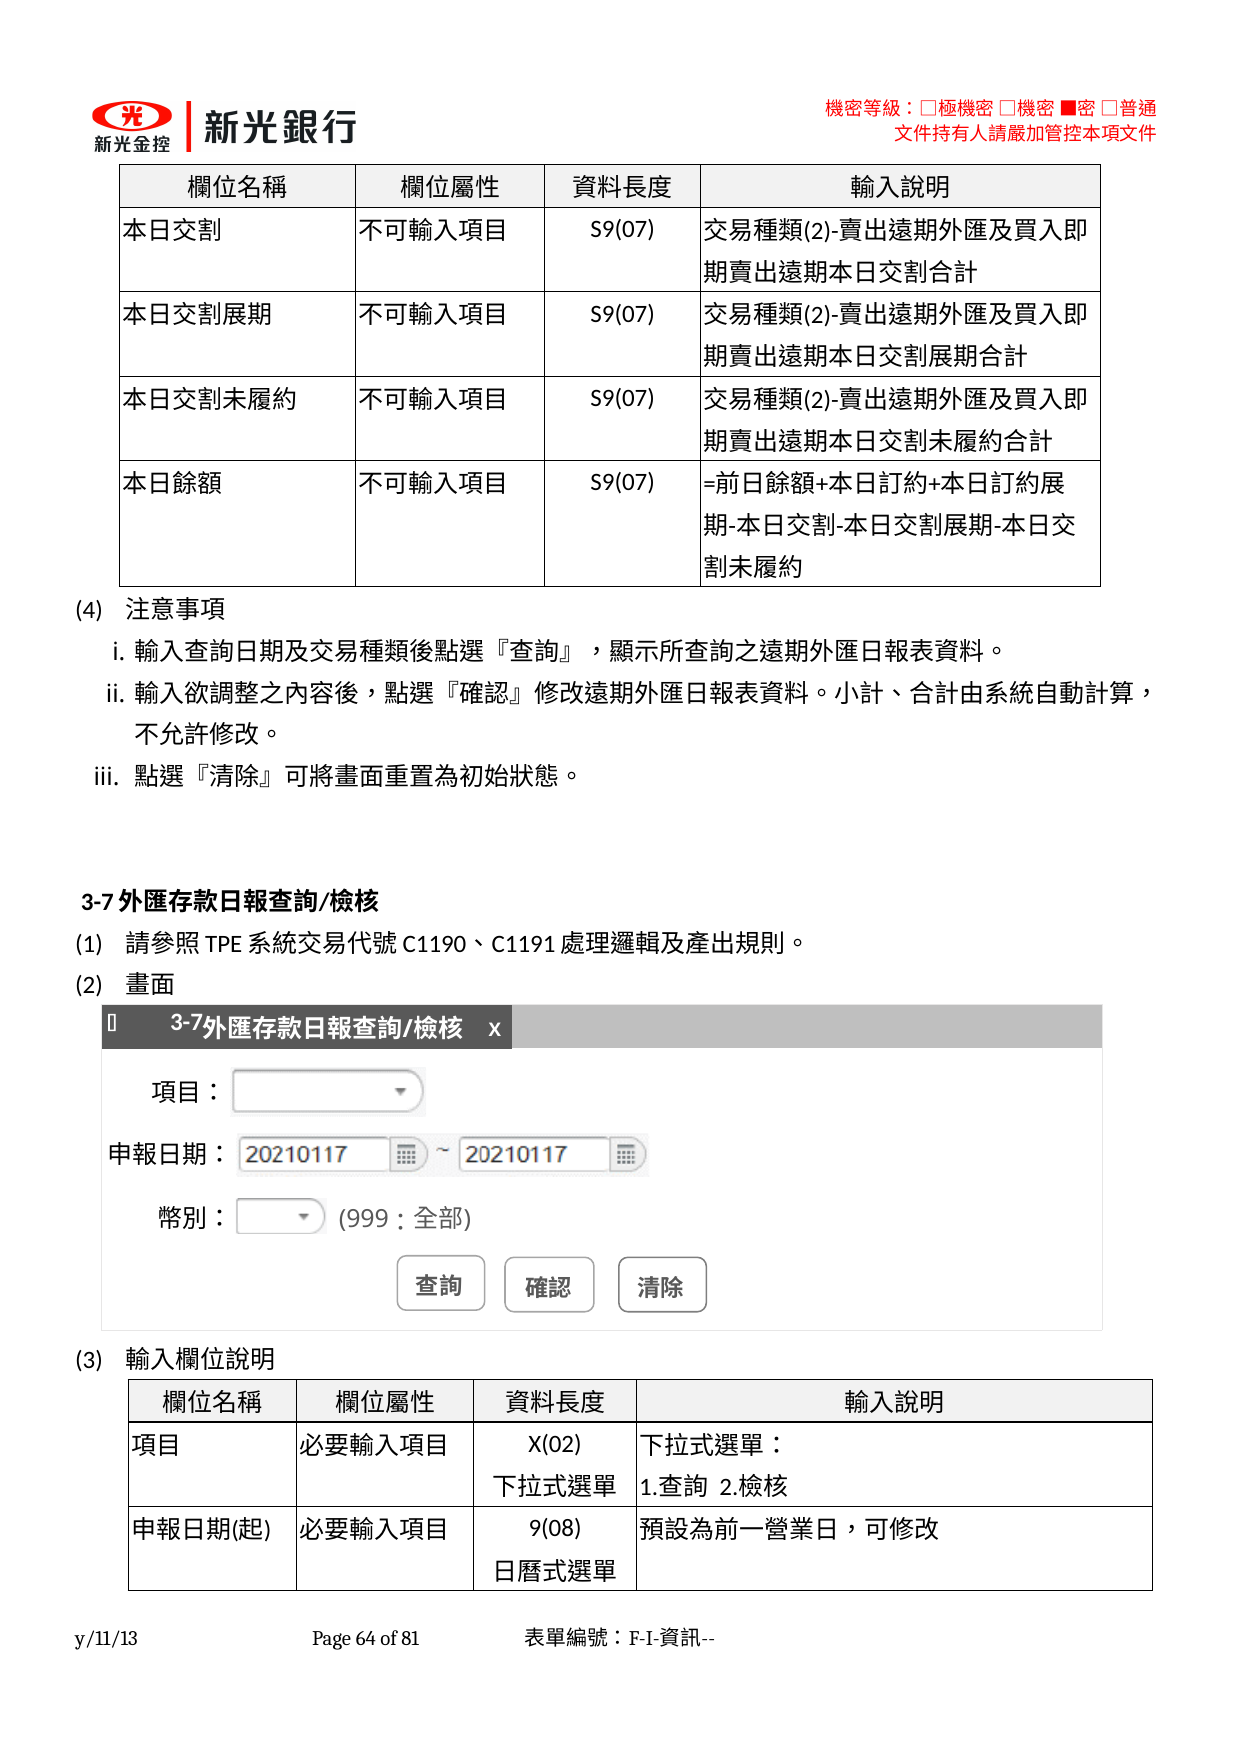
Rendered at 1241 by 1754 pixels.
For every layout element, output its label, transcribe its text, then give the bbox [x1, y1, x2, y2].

table_cell =前日餘額+本日訂約+本日訂約展期-本日交割-本日交割展期-本日交割未履約 [701, 461, 1100, 586]
table_cell 不可輸入項目 [356, 461, 544, 586]
table_cell 不可輸入項目 [356, 208, 544, 291]
table_header 欄位屬性 [356, 165, 544, 207]
table_header 資料長度 [545, 165, 700, 207]
picture [92, 101, 356, 152]
table_cell 交易種類(2)-賣出遠期外匯及買入即期賣出遠期本日交割未履約合計 [701, 377, 1100, 460]
table_cell 不可輸入項目 [356, 377, 544, 460]
list 畫面 [75, 962, 1182, 1004]
table_cell 申報日期(起) [129, 1507, 296, 1590]
table_header 資料長度 [474, 1380, 636, 1421]
table_cell S9(07) [545, 208, 700, 291]
list 點選『清除』可將畫面重置為初始狀態。 [119, 754, 1182, 795]
table_header 欄位名稱 [120, 165, 355, 207]
list 注意事項 [75, 587, 1182, 629]
list 輸入欲調整之內容後，點選『確認』修改遠期外匯日報表資料。小計、合計由系統自動計算，不允許修改。 [125, 670, 1182, 754]
table_cell 本日交割 [120, 208, 355, 291]
table_cell S9(07) [545, 377, 700, 460]
table_cell 交易種類(2)-賣出遠期外匯及買入即期賣出遠期本日交割展期合計 [701, 292, 1100, 376]
subtitle 3-7外匯存款日報查詢/檢核 [75, 879, 1182, 920]
table_cell 必要輸入項目 [297, 1507, 473, 1590]
table_header 欄位屬性 [297, 1380, 473, 1421]
table_header 欄位名稱 [129, 1380, 296, 1421]
table_cell 項目 [129, 1423, 296, 1506]
table_cell 下拉式選單： 1.查詢 2.檢核 [637, 1423, 1152, 1506]
table_cell 9(08) 日曆式選單 [474, 1507, 636, 1590]
table_cell X(02) 下拉式選單 [474, 1423, 636, 1506]
table_cell 交易種類(2)-賣出遠期外匯及買入即期賣出遠期本日交割合計 [701, 208, 1100, 291]
list 輸入查詢日期及交易種類後點選『查詢』，顯示所查詢之遠期外匯日報表資料。 [125, 629, 1182, 670]
table_cell S9(07) [545, 461, 700, 586]
table_cell 本日交割展期 [120, 292, 355, 376]
list 請參照TPE系統交易代號C1190、C1191處理邏輯及產出規則。 [75, 920, 1182, 962]
table_header 輸入說明 [701, 165, 1100, 207]
table_cell 必要輸入項目 [297, 1423, 473, 1506]
list 輸入欄位說明 [75, 1337, 1182, 1379]
table_header 輸入說明 [637, 1380, 1152, 1421]
table_cell S9(07) [545, 292, 700, 376]
table_cell 不可輸入項目 [356, 292, 544, 376]
table_cell 預設為前一營業日，可修改 [637, 1507, 1152, 1590]
table_cell 本日餘額 [120, 461, 355, 586]
table_cell 本日交割未履約 [120, 377, 355, 460]
